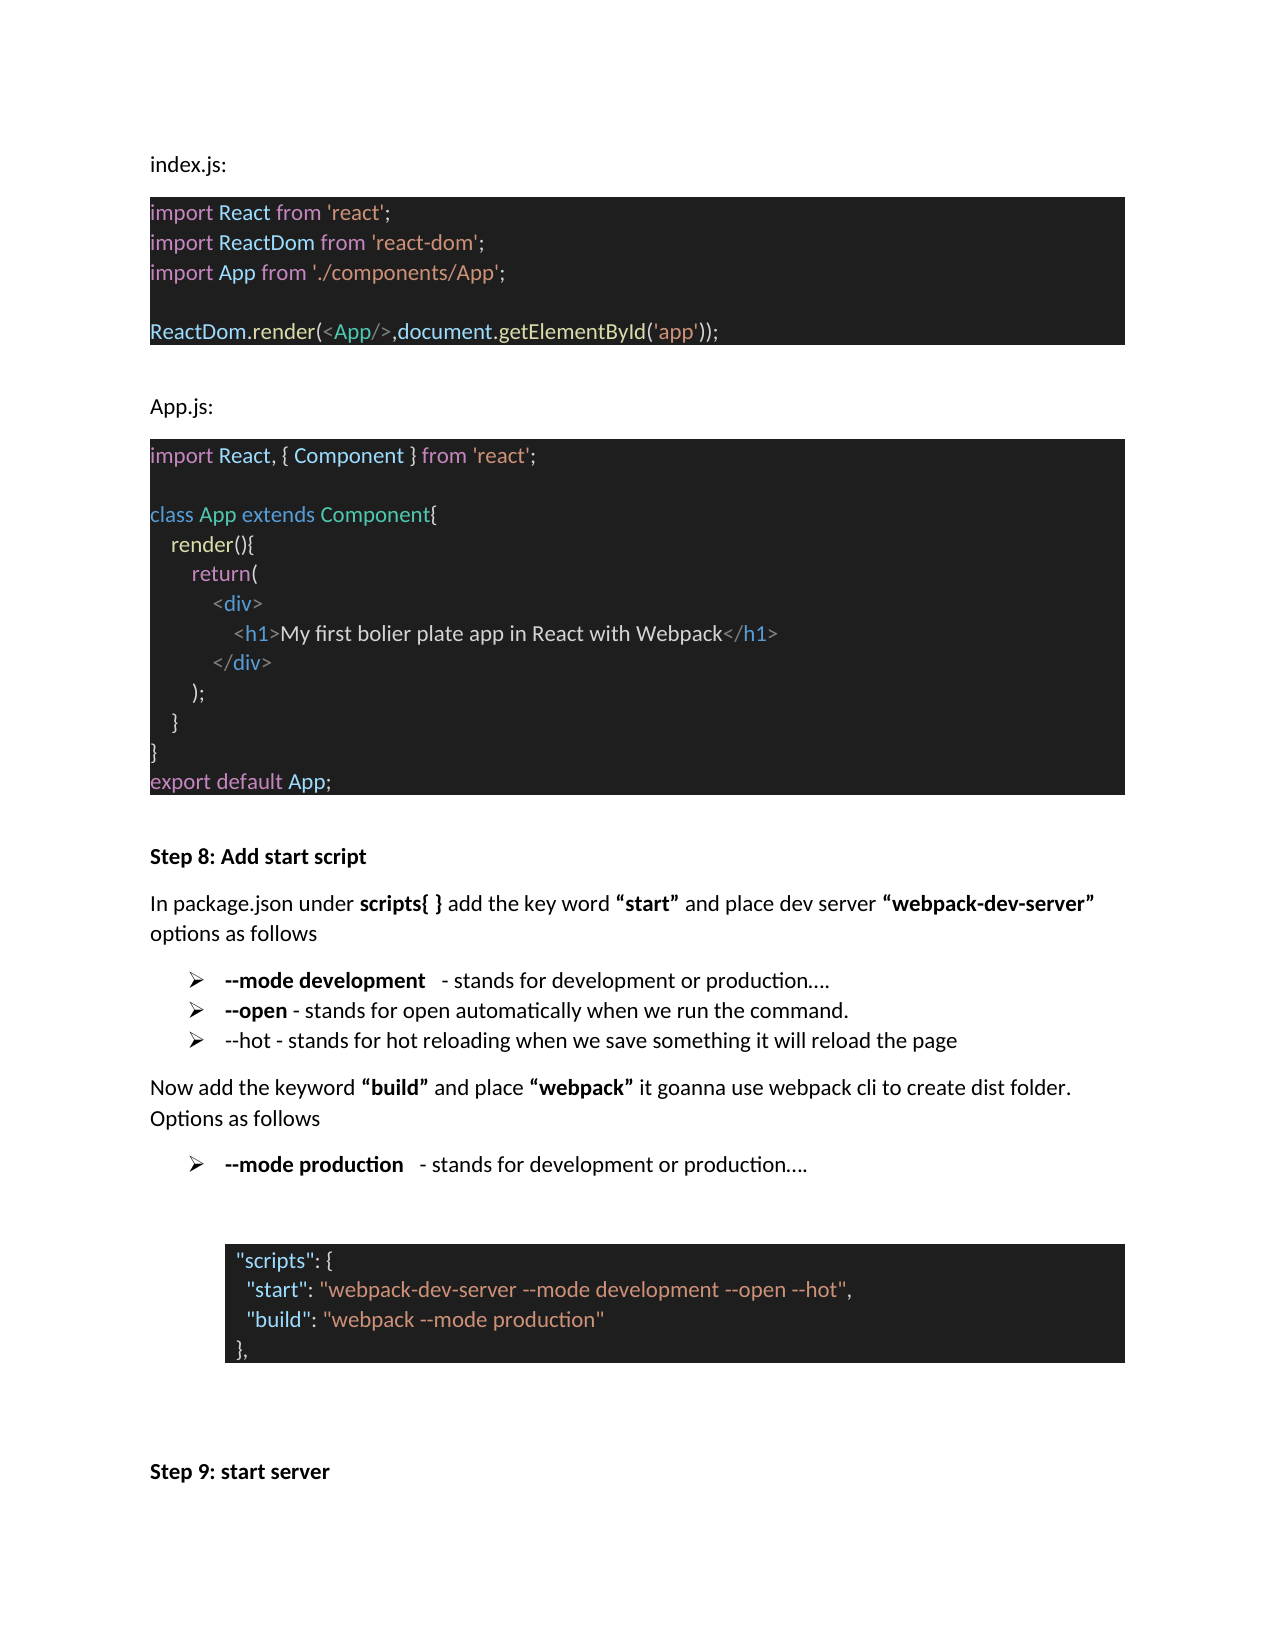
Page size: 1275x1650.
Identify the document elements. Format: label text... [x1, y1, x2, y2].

text index.js: [150, 150, 1125, 178]
text import ReactDom from 'react-dom'; [150, 227, 1125, 256]
text Step 9: start server [150, 1457, 1125, 1485]
list }, [225, 1333, 1125, 1363]
text ); [150, 677, 1125, 706]
list "build": "webpack --mode production" [225, 1304, 1125, 1333]
list --mode development - stands for development or production…. [187, 966, 1125, 994]
list --hot - stands for hot reloading when we save something it will reload the page [187, 1027, 1125, 1054]
text <h1>My first bolier plate app in React with Webpack</h1> [150, 617, 1125, 647]
text Now add the keyword “build” and place “webpack” it goanna use webpack cli to create dist folder. Options as follows [150, 1073, 1125, 1132]
text App.js: [150, 392, 1125, 420]
text import App from './components/App'; [150, 256, 1125, 286]
text class App extends Component{ [150, 498, 1125, 528]
list "scripts": { [225, 1244, 1125, 1274]
text } [150, 736, 1125, 766]
text ReactDom.render(<App/>,document.getElementById('app')); [150, 316, 1125, 345]
list "start": "webpack-dev-server --mode development --open --hot", [225, 1274, 1125, 1304]
text render(){ [150, 528, 1125, 558]
text <div> [150, 587, 1125, 617]
text export default App; [150, 766, 1125, 795]
text import React from 'react'; [150, 197, 1125, 227]
text import React, { Component } from 'react'; [150, 439, 1125, 469]
text Step 8: Add start script [150, 842, 1125, 870]
text } [150, 706, 1125, 736]
list --open - stands for open automatically when we run the command. [187, 996, 1125, 1024]
list --mode production - stands for development or production…. [187, 1151, 1125, 1178]
text </div> [150, 647, 1125, 677]
text In package.json under scripts{ } add the key word “start” and place dev server “webpack-dev-server” options as follows [150, 889, 1125, 947]
text return( [150, 558, 1125, 587]
